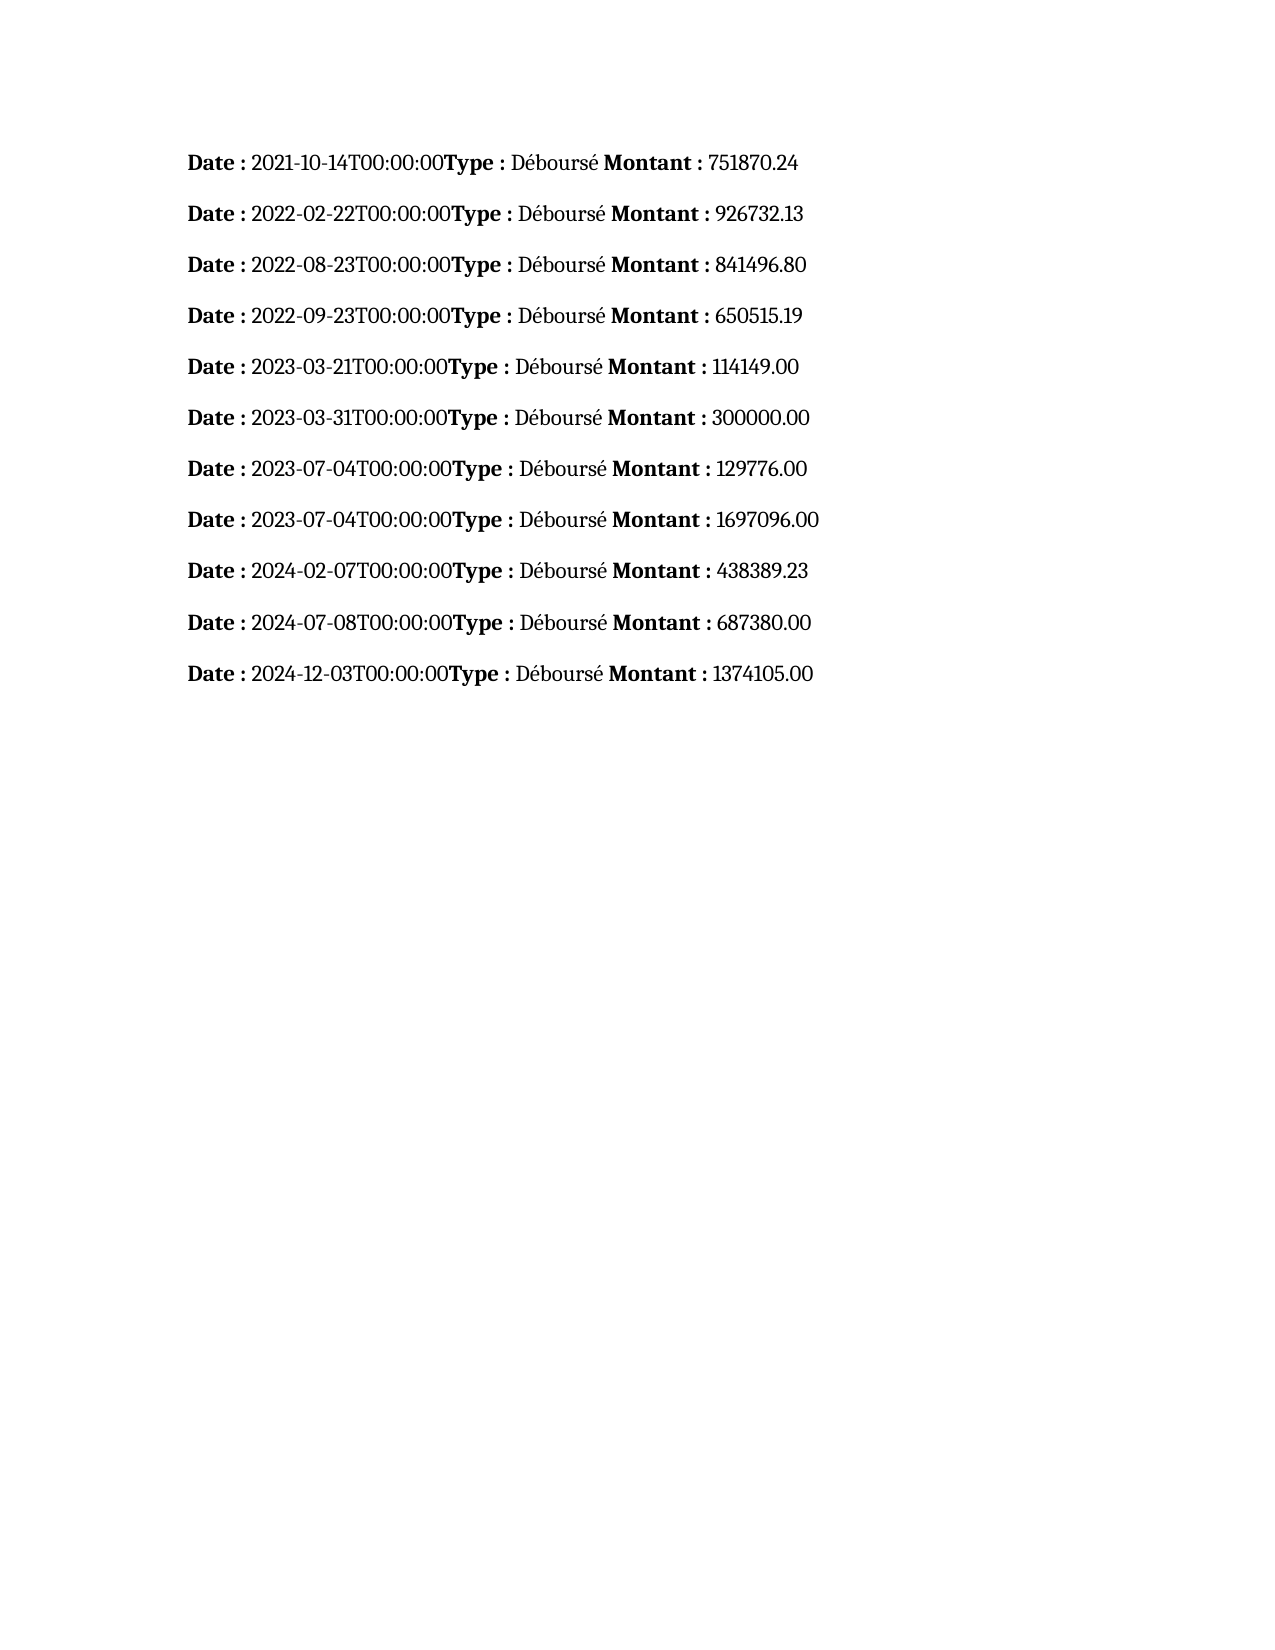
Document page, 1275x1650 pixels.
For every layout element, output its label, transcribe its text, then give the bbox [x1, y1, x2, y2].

text Date : 2021-10-14T00:00:00Type : Déboursé Montant : 751870.24 [187, 150, 1087, 176]
text Date : 2023-03-21T00:00:00Type : Déboursé Montant : 114149.00 [187, 354, 1087, 381]
text Date : 2022-08-23T00:00:00Type : Déboursé Montant : 841496.80 [187, 252, 1087, 278]
text Date : 2022-02-22T00:00:00Type : Déboursé Montant : 926732.13 [187, 201, 1087, 227]
text Date : 2024-02-07T00:00:00Type : Déboursé Montant : 438389.23 [187, 558, 1087, 585]
text Date : 2024-07-08T00:00:00Type : Déboursé Montant : 687380.00 [187, 609, 1087, 636]
text Date : 2024-12-03T00:00:00Type : Déboursé Montant : 1374105.00 [187, 660, 1087, 687]
text Date : 2023-03-31T00:00:00Type : Déboursé Montant : 300000.00 [187, 405, 1087, 432]
text Date : 2022-09-23T00:00:00Type : Déboursé Montant : 650515.19 [187, 303, 1087, 329]
text Date : 2023-07-04T00:00:00Type : Déboursé Montant : 129776.00 [187, 456, 1087, 483]
text Date : 2023-07-04T00:00:00Type : Déboursé Montant : 1697096.00 [187, 507, 1087, 534]
